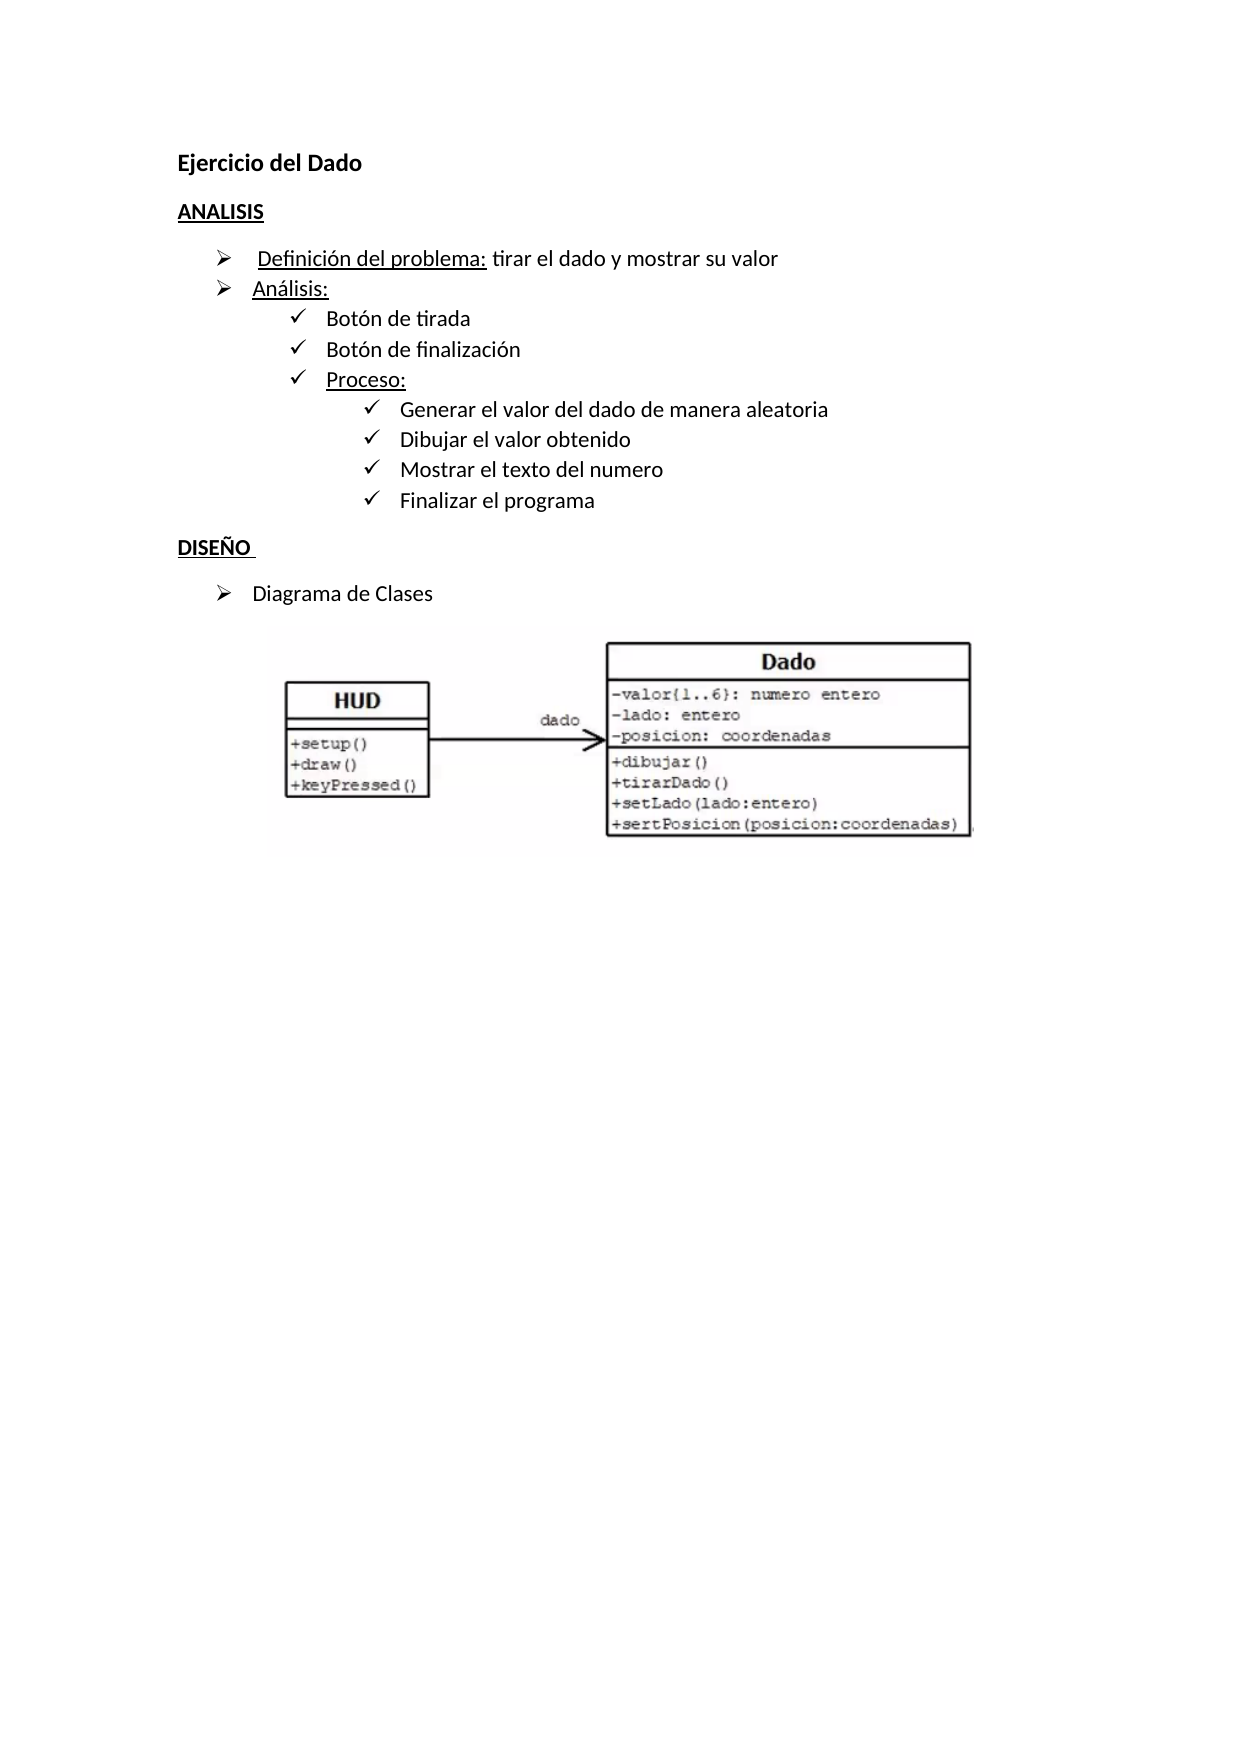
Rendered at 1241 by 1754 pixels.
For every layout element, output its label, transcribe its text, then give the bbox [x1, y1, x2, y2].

list Finalizar el programa [362, 486, 1063, 514]
text Ejercicio del Dado [177, 148, 1063, 178]
list Diagrama de Clases [215, 579, 1063, 607]
list Botón de finalización [288, 335, 1063, 363]
list Análisis: [215, 274, 1063, 302]
text DISEÑO [177, 533, 1063, 561]
picture [266, 626, 974, 857]
list Botón de tirada [288, 304, 1063, 332]
list Definición del problema: tirar el dado y mostrar su valor [215, 244, 1063, 272]
list Generar el valor del dado de manera aleatoria [362, 395, 1063, 423]
text ANALISIS [177, 197, 1063, 225]
list Mostrar el texto del numero [362, 456, 1063, 483]
list Proceso: [288, 365, 1063, 393]
list Dibujar el valor obtenido [362, 425, 1063, 453]
